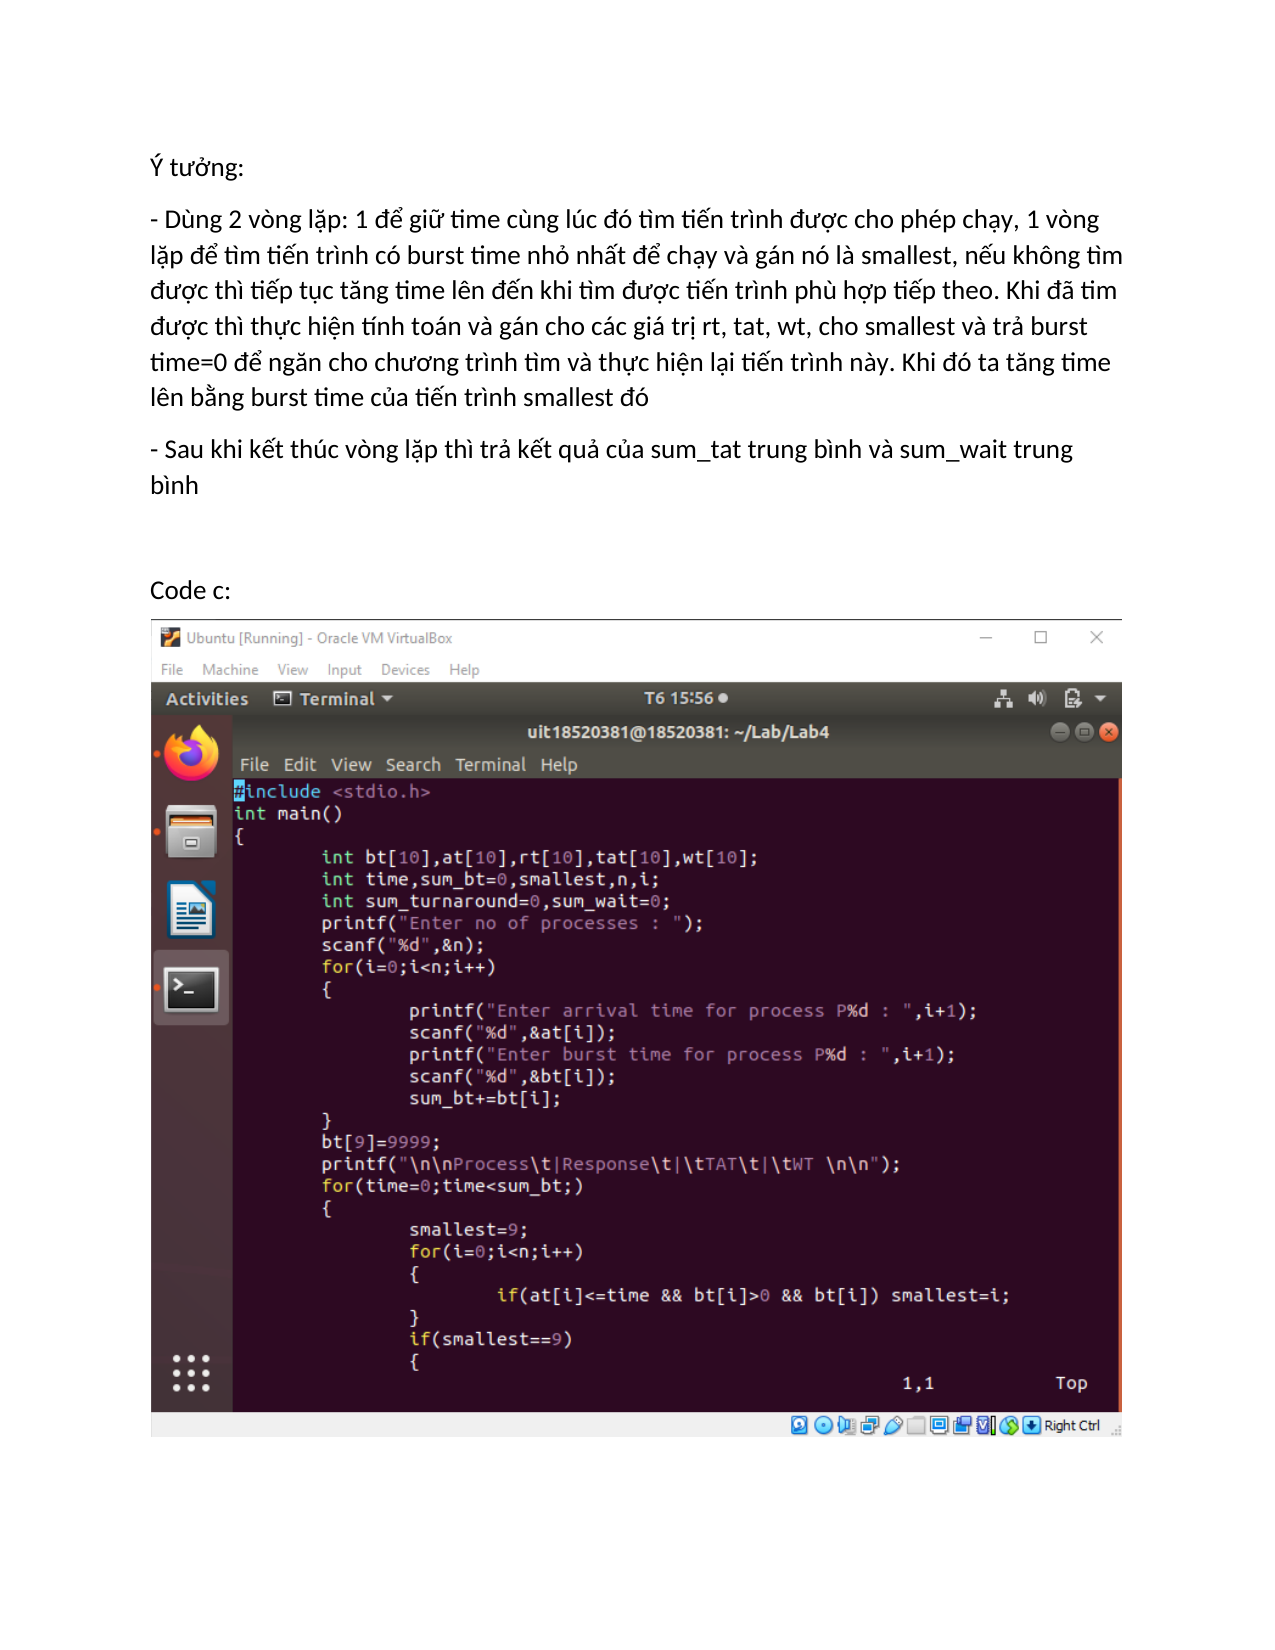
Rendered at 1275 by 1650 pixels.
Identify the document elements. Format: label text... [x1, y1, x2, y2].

text - Dùng 2 vòng lặp: 1 để giữ time cùng lúc đó tìm tiến trình được cho phép chạy, 1 vòng lặp để tìm tiến trình có burst time nhỏ nhất để chạy và gán nó là smallest, nếu không tìm được thì tiếp tục tăng time lên đến khi tìm được tiến trình phù hợp tiếp theo. Khi đã tim được thì thực hiện tính toán và gán cho các giá trị rt, tat, wt, cho smallest và trả burst time=0 để ngăn cho chương trình tìm và thực hiện lại tiến trình này. Khi đó ta tăng time lên bằng burst time của tiến trình smallest đó [150, 202, 1125, 413]
text - Sau khi kết thúc vòng lặp thì trả kết quả của sum_tat trung bình và sum_wait trung bình [150, 433, 1125, 501]
text Ý tưởng: [150, 150, 1125, 183]
text Code c: [150, 573, 1125, 606]
picture [150, 619, 1122, 1435]
